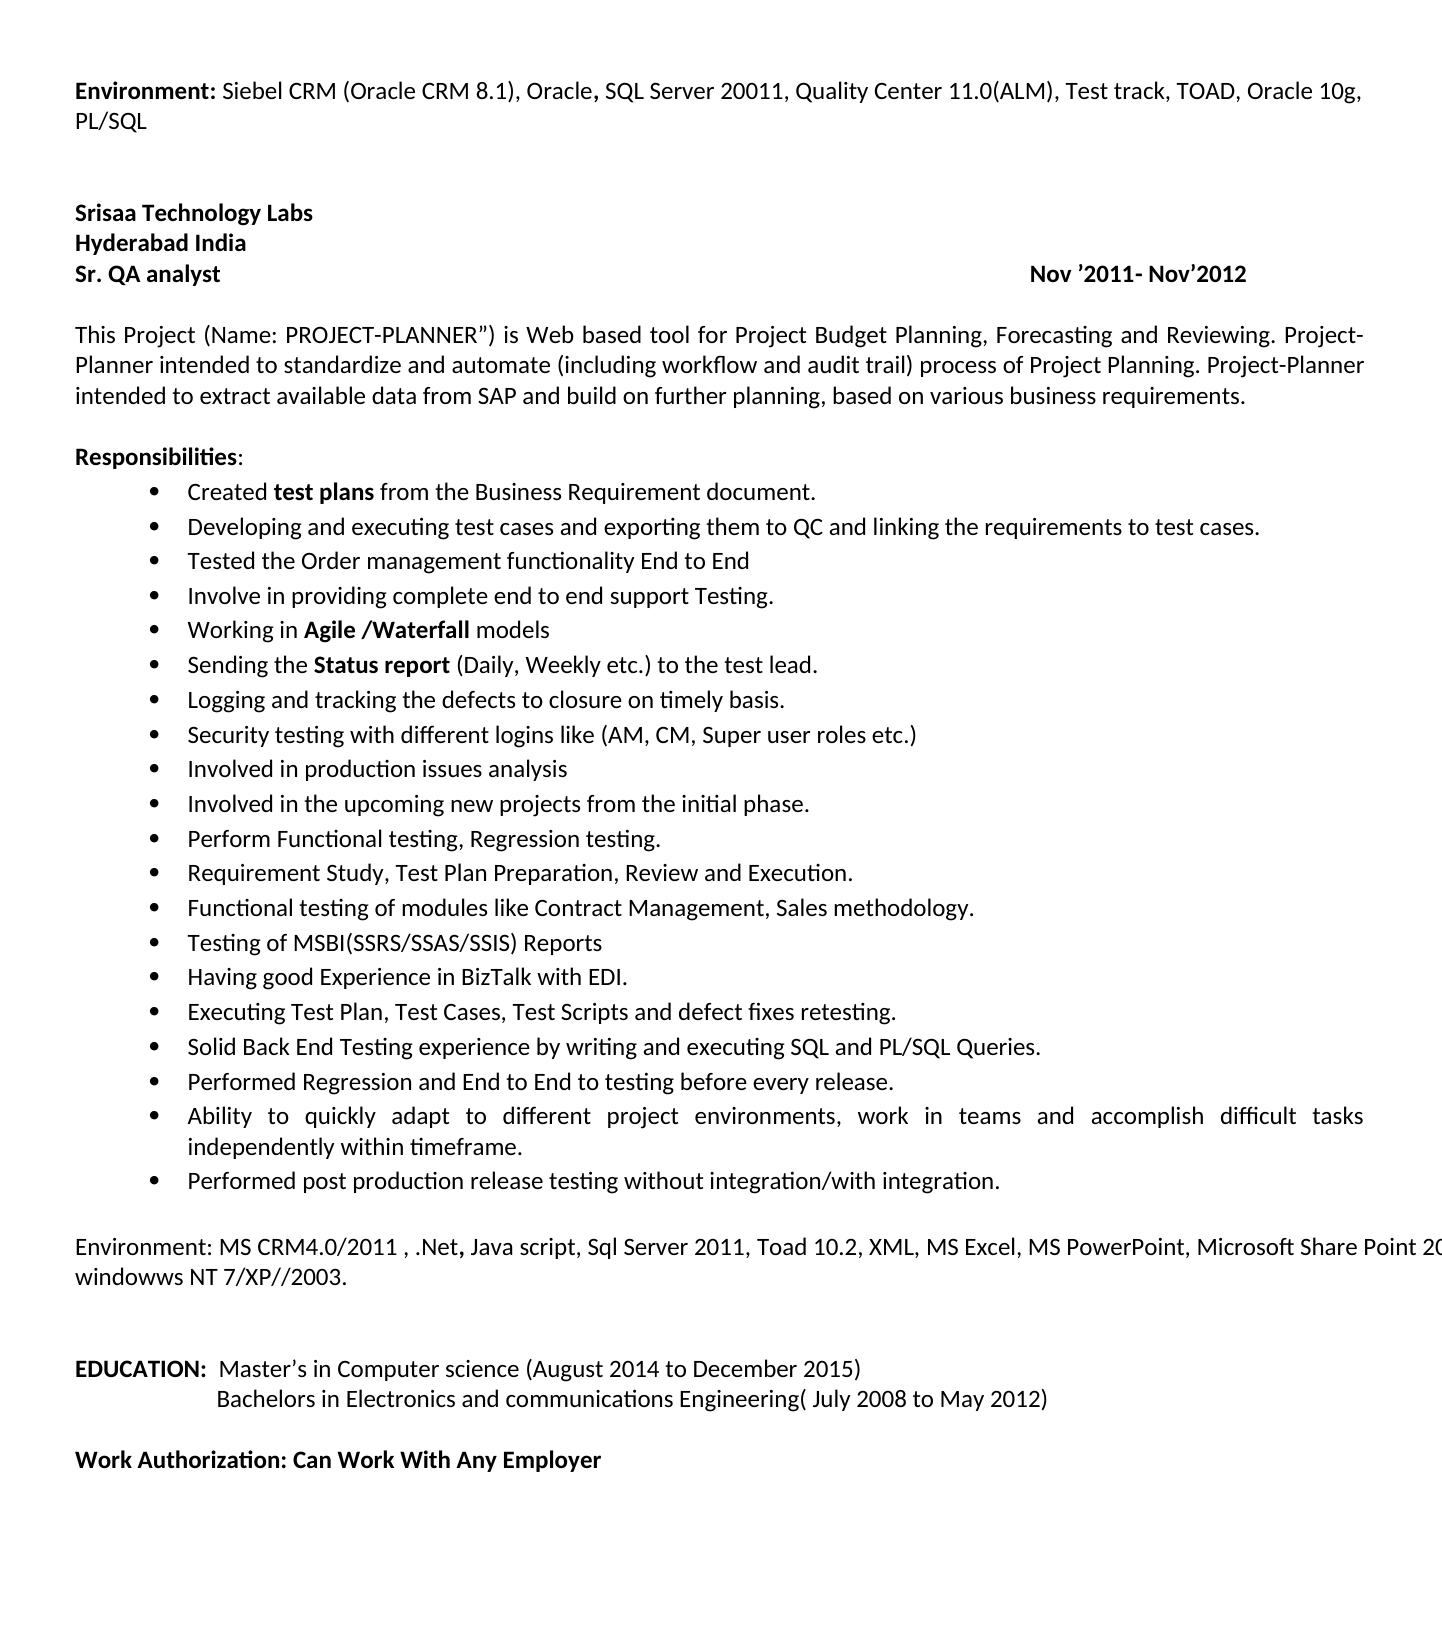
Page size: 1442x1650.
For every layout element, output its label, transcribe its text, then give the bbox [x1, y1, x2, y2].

text Sr. QA analyst Nov ’2011- Nov’2012 [75, 258, 1366, 289]
text Work Authorization: Can Work With Any Employer [75, 1444, 1366, 1475]
list Requirement Study, Test Plan Preparation, Review and Execution. [150, 857, 1437, 888]
list Ability to quickly adapt to different project environments, work in teams and accomplish difficult tasks independently within timeframe. [150, 1100, 1366, 1161]
text Hyderabad India [75, 228, 1366, 258]
list Having good Experience in BizTalk with EDI. [150, 962, 1366, 992]
list Performed Regression and End to End to testing before every release. [150, 1066, 1366, 1096]
list Involved in production issues analysis [150, 753, 1366, 784]
text Environment: Siebel CRM (Oracle CRM 8.1), Oracle, SQL Server 20011, Quality Center 11.0(ALM), Test track, TOAD, Oracle 10g, PL/SQL [75, 75, 1366, 136]
list Developing and executing test cases and exporting them to QC and linking the requirements to test cases. [150, 511, 1366, 541]
list Created test plans from the Business Requirement document. [150, 476, 1366, 506]
list Working in Agile /Waterfall models [150, 615, 1366, 645]
list Involved in the upcoming new projects from the initial phase. [150, 788, 1366, 819]
text This Project (Name: PROJECT-PLANNER”) is Web based tool for Project Budget Planning, Forecasting and Reviewing. Project-Planner intended to standardize and automate (including workflow and audit trail) process of Project Planning. Project-Planner intended to extract available data from SAP and build on further planning, based on various business requirements. [75, 319, 1366, 411]
list Tested the Order management functionality End to End [150, 545, 1366, 576]
list Performed post production release testing without integration/with integration. [150, 1166, 1366, 1196]
text EDUCATION: Master’s in Computer science (August 2014 to December 2015) [75, 1353, 1366, 1383]
list Perform Functional testing, Regression testing. [150, 823, 1366, 853]
list Logging and tracking the defects to closure on timely basis. [150, 684, 1366, 714]
list Security testing with different logins like (AM, CM, Super user roles etc.) [150, 719, 1366, 749]
text Srisaa Technology Labs [75, 197, 1366, 228]
list Involve in providing complete end to end support Testing. [150, 580, 1366, 611]
text Responsibilities: [75, 441, 1366, 472]
text Bachelors in Electronics and communications Engineering( July 2008 to May 2012) [75, 1383, 1366, 1414]
list Solid Back End Testing experience by writing and executing SQL and PL/SQL Queries. [150, 1031, 1366, 1061]
text Environment: MS CRM4.0/2011 , .Net, Java script, Sql Server 2011, Toad 10.2, XML, MS Excel, MS PowerPoint, Microsoft Share Point 2010, [75, 1231, 1441, 1261]
list Functional testing of modules like Contract Management, Sales methodology. [150, 892, 1366, 923]
list Testing of MSBI(SSRS/SSAS/SSIS) Reports [150, 927, 1366, 957]
text windowws NT 7/XP//2003. [75, 1261, 1441, 1292]
list Executing Test Plan, Test Cases, Test Scripts and defect fixes retesting. [150, 996, 1366, 1027]
list Sending the Status report (Daily, Weekly etc.) to the test lead. [150, 649, 1366, 680]
